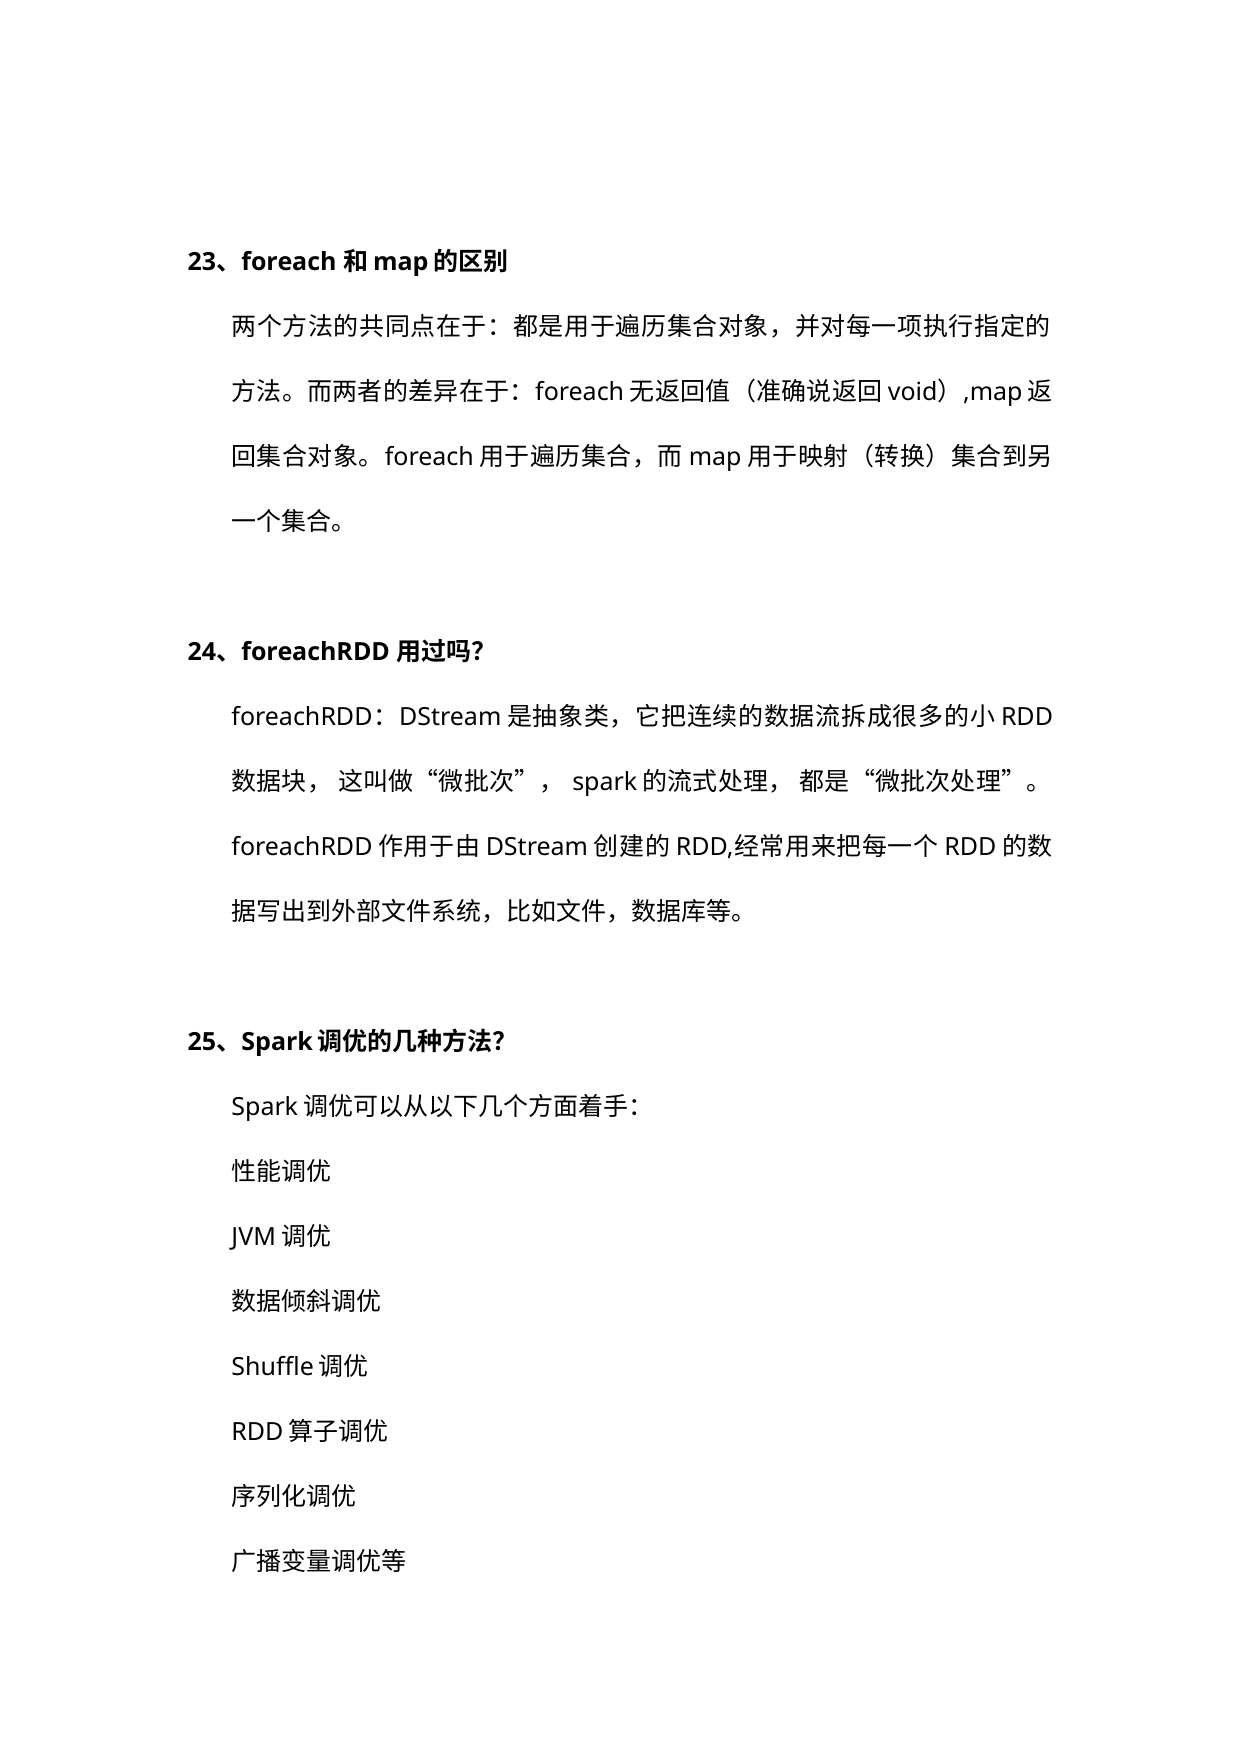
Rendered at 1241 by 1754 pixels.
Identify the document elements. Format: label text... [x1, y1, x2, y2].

text 数据倾斜调优 [231, 1267, 1053, 1332]
text Spark调优可以从以下几个方面着手： [231, 1072, 1053, 1137]
text 序列化调优 [231, 1462, 1053, 1527]
text 性能调优 [231, 1137, 1053, 1202]
text 两个方法的共同点在于：都是用于遍历集合对象，并对每一项执行指定的方法。而两者的差异在于：foreach无返回值（准确说返回void）,map返回集合对象。foreach用于遍历集合，而map用于映射（转换）集合到另一个集合。 [231, 292, 1053, 552]
list foreach 和map的区别 [187, 227, 1053, 292]
text 广播变量调优等 [231, 1527, 1053, 1592]
text JVM调优 [231, 1202, 1053, 1267]
text RDD算子调优 [231, 1397, 1053, 1462]
list foreachRDD 用过吗？ [187, 617, 1053, 682]
text foreachRDD：DStream是抽象类，它把连续的数据流拆成很多的小RDD数据块， 这叫做“微批次”， spark的流式处理， 都是“微批次处理”。 foreachRDD作用于由DStream创建的RDD,经常用来把每一个RDD的数据写出到外部文件系统，比如文件，数据库等。 [231, 682, 1053, 942]
text Shuffle调优 [231, 1332, 1053, 1397]
list Spark调优的几种方法？ [187, 1007, 1053, 1072]
